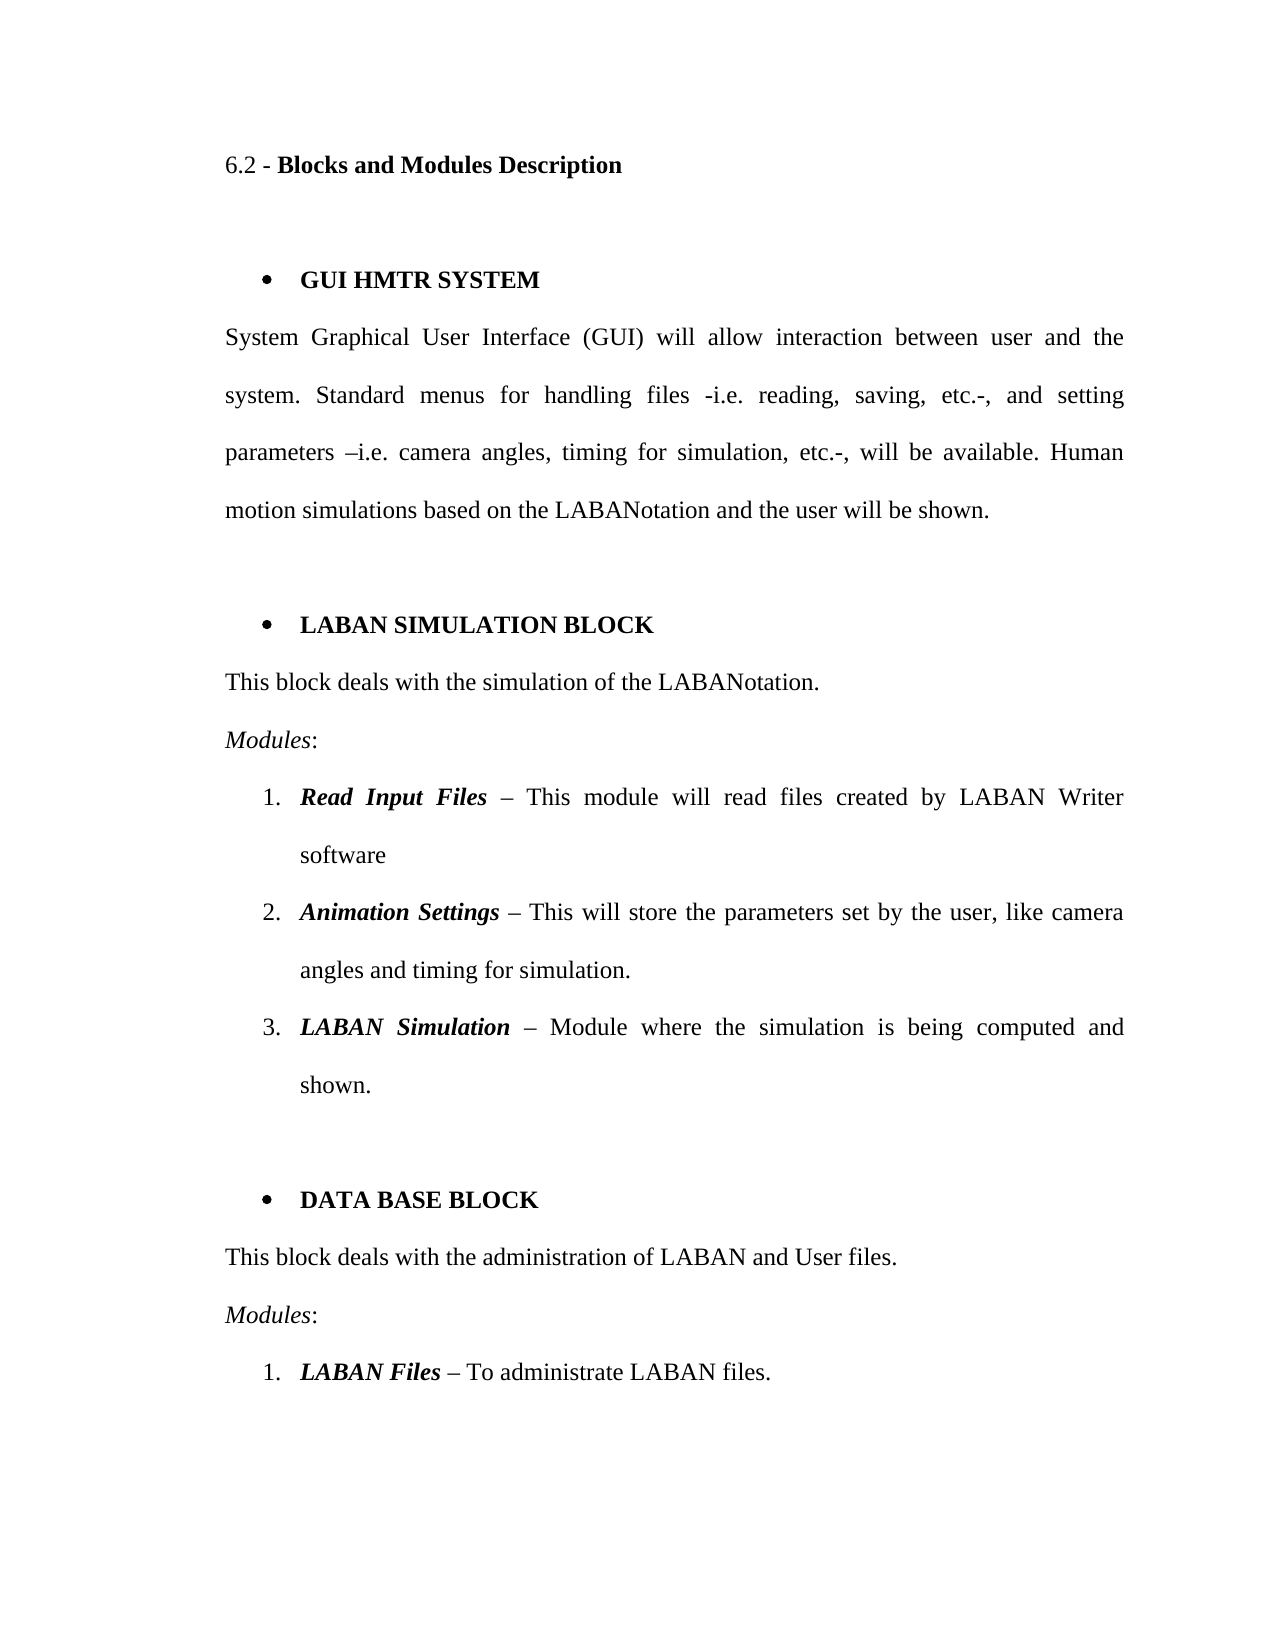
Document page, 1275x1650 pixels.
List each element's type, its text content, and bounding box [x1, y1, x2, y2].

text System Graphical User Interface (GUI) will allow interaction between user and the system. Standard menus for handling files -i.e. reading, saving, etc.-, and setting parameters –i.e. camera angles, timing for simulation, etc.-, will be available. Human motion simulations based on the LABANotation and the user will be shown. [225, 322, 1125, 524]
text Modules: [225, 725, 1125, 754]
text 6.2 - Blocks and Modules Description [225, 150, 1125, 179]
text This block deals with the simulation of the LABANotation. [225, 667, 1125, 696]
text Modules: [225, 1300, 1125, 1329]
list Read Input Files – This module will read files created by LABAN Writer software [262, 782, 1125, 869]
list DATA BASE BLOCK [262, 1185, 1125, 1214]
list Animation Settings – This will store the parameters set by the user, like camera angles and timing for simulation. [262, 897, 1125, 984]
list GUI HMTR SYSTEM [262, 265, 1125, 294]
text This block deals with the administration of LABAN and User files. [225, 1242, 1125, 1271]
list LABAN Files – To administrate LABAN files. [262, 1357, 1125, 1386]
list LABAN Simulation – Module where the simulation is being computed and shown. [262, 1012, 1125, 1099]
list LABAN SIMULATION BLOCK [262, 610, 1125, 639]
